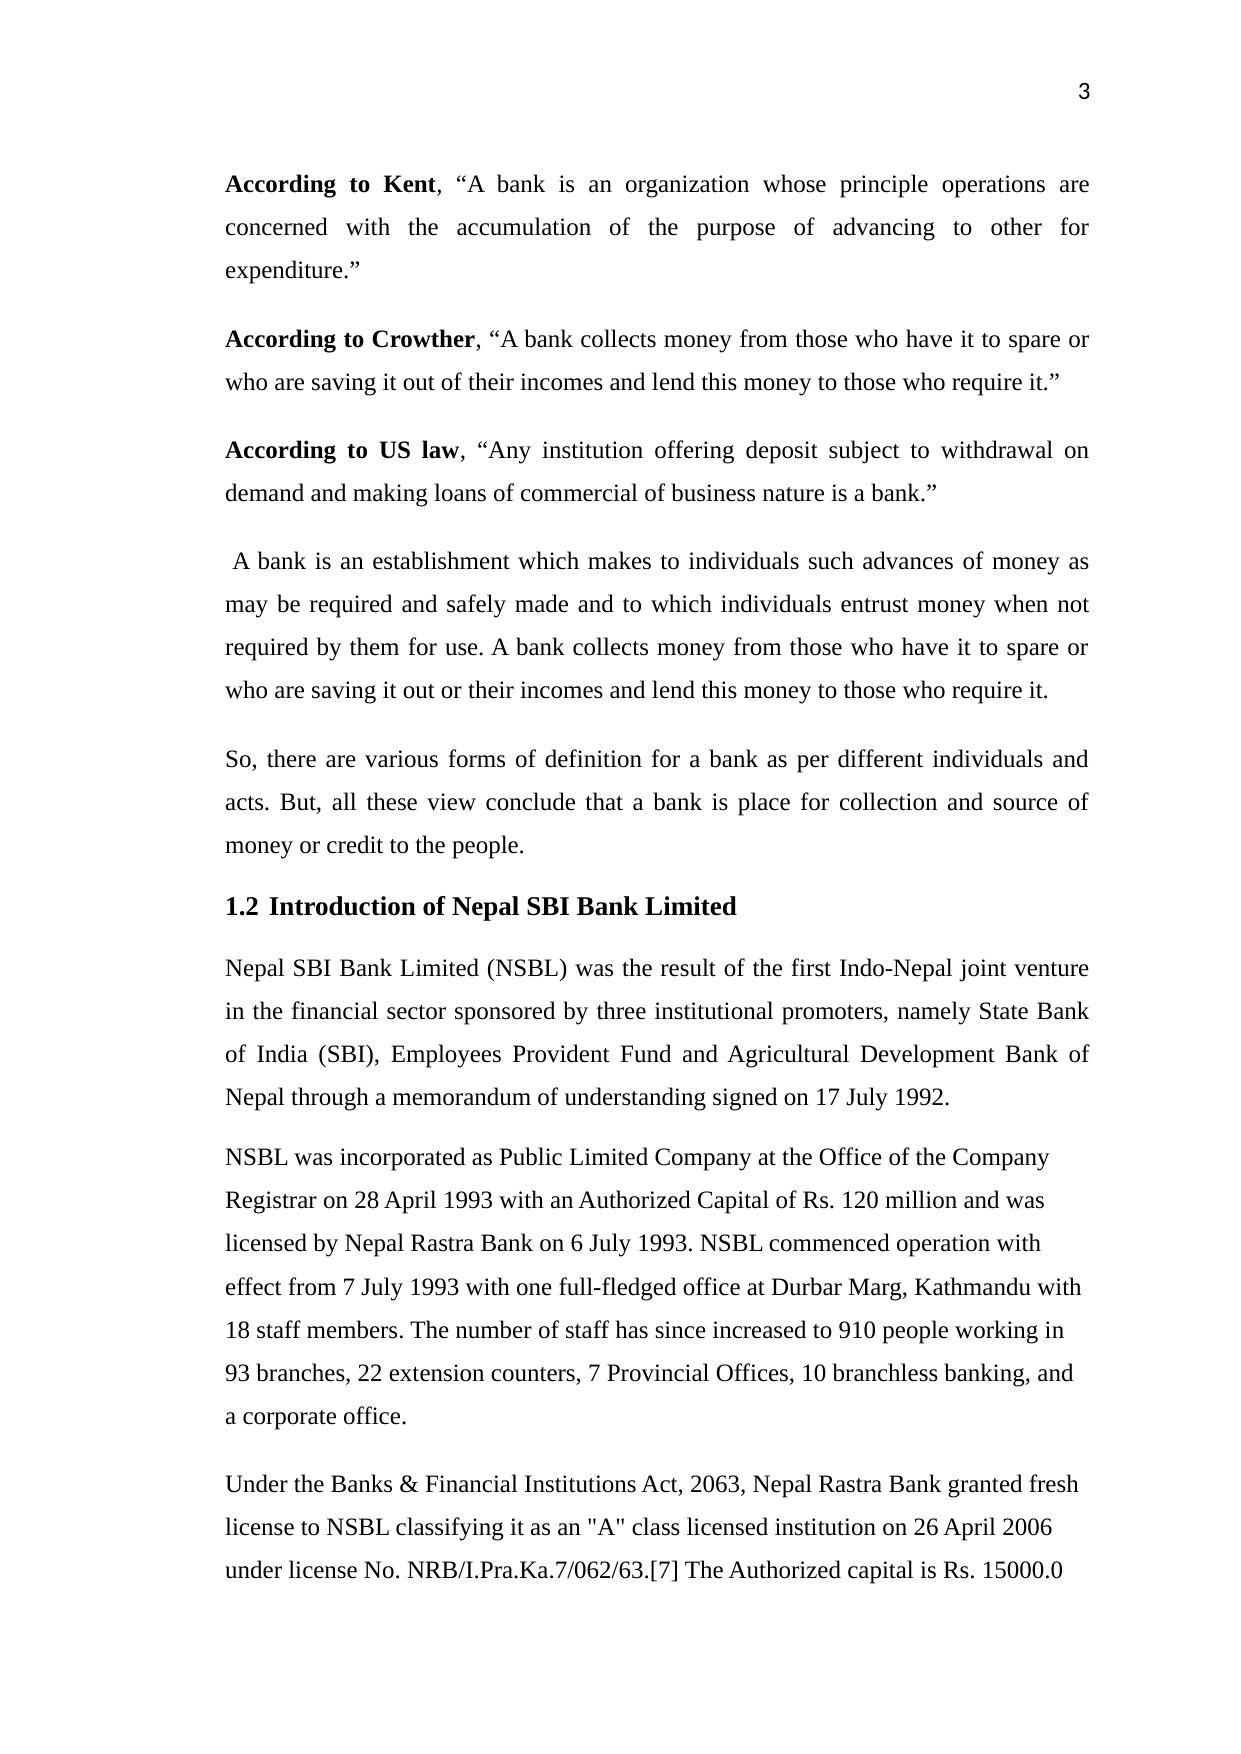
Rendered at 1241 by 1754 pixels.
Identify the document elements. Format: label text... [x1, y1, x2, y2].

text So, there are various forms of definition for a bank as per different individuals and acts. But, all these view conclude that a bank is place for collection and source of money or credit to the people. [225, 744, 1090, 859]
text NSBL was incorporated as Public Limited Company at the Office of the Company Registrar on 28 April 1993 with an Authorized Capital of Rs. 120 million and was licensed by Nepal Rastra Bank on 6 July 1993. NSBL commenced operation with effect from 7 July 1993 with one full-fledged office at Durbar Marg, Kathmandu with 18 staff members. The number of staff has since increased to 910 people working in 93 branches, 22 extension counters, 7 Provincial Offices, 10 branchless banking, and a corporate office. [225, 1142, 1090, 1430]
text According to US law, “Any institution offering deposit subject to withdrawal on demand and making loans of commercial of business nature is a bank.” [225, 435, 1090, 507]
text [225, 1469, 1090, 1584]
subtitle Introduction of Nepal SBI Bank Limited [225, 890, 1090, 921]
text Nepal SBI Bank Limited (NSBL) was the result of the first Indo-Nepal joint venture in the financial sector sponsored by three institutional promoters, namely State Bank of India (SBI), Employees Provident Fund and Agricultural Development Bank of Nepal through a memorandum of understanding signed on 17 July 1992. [225, 953, 1090, 1111]
text According to Crowther, “A bank collects money from those who have it to spare or who are saving it out of their incomes and lend this money to those who require it.” [225, 324, 1090, 396]
text A bank is an establishment which makes to individuals such advances of money as may be required and safely made and to which individuals entrust money when not required by them for use. A bank collects money from those who have it to spare or who are saving it out or their incomes and lend this money to those who require it. [225, 546, 1090, 704]
text According to Kent, “A bank is an organization whose principle operations are concerned with the accumulation of the purpose of advancing to other for expenditure.” [225, 169, 1090, 284]
